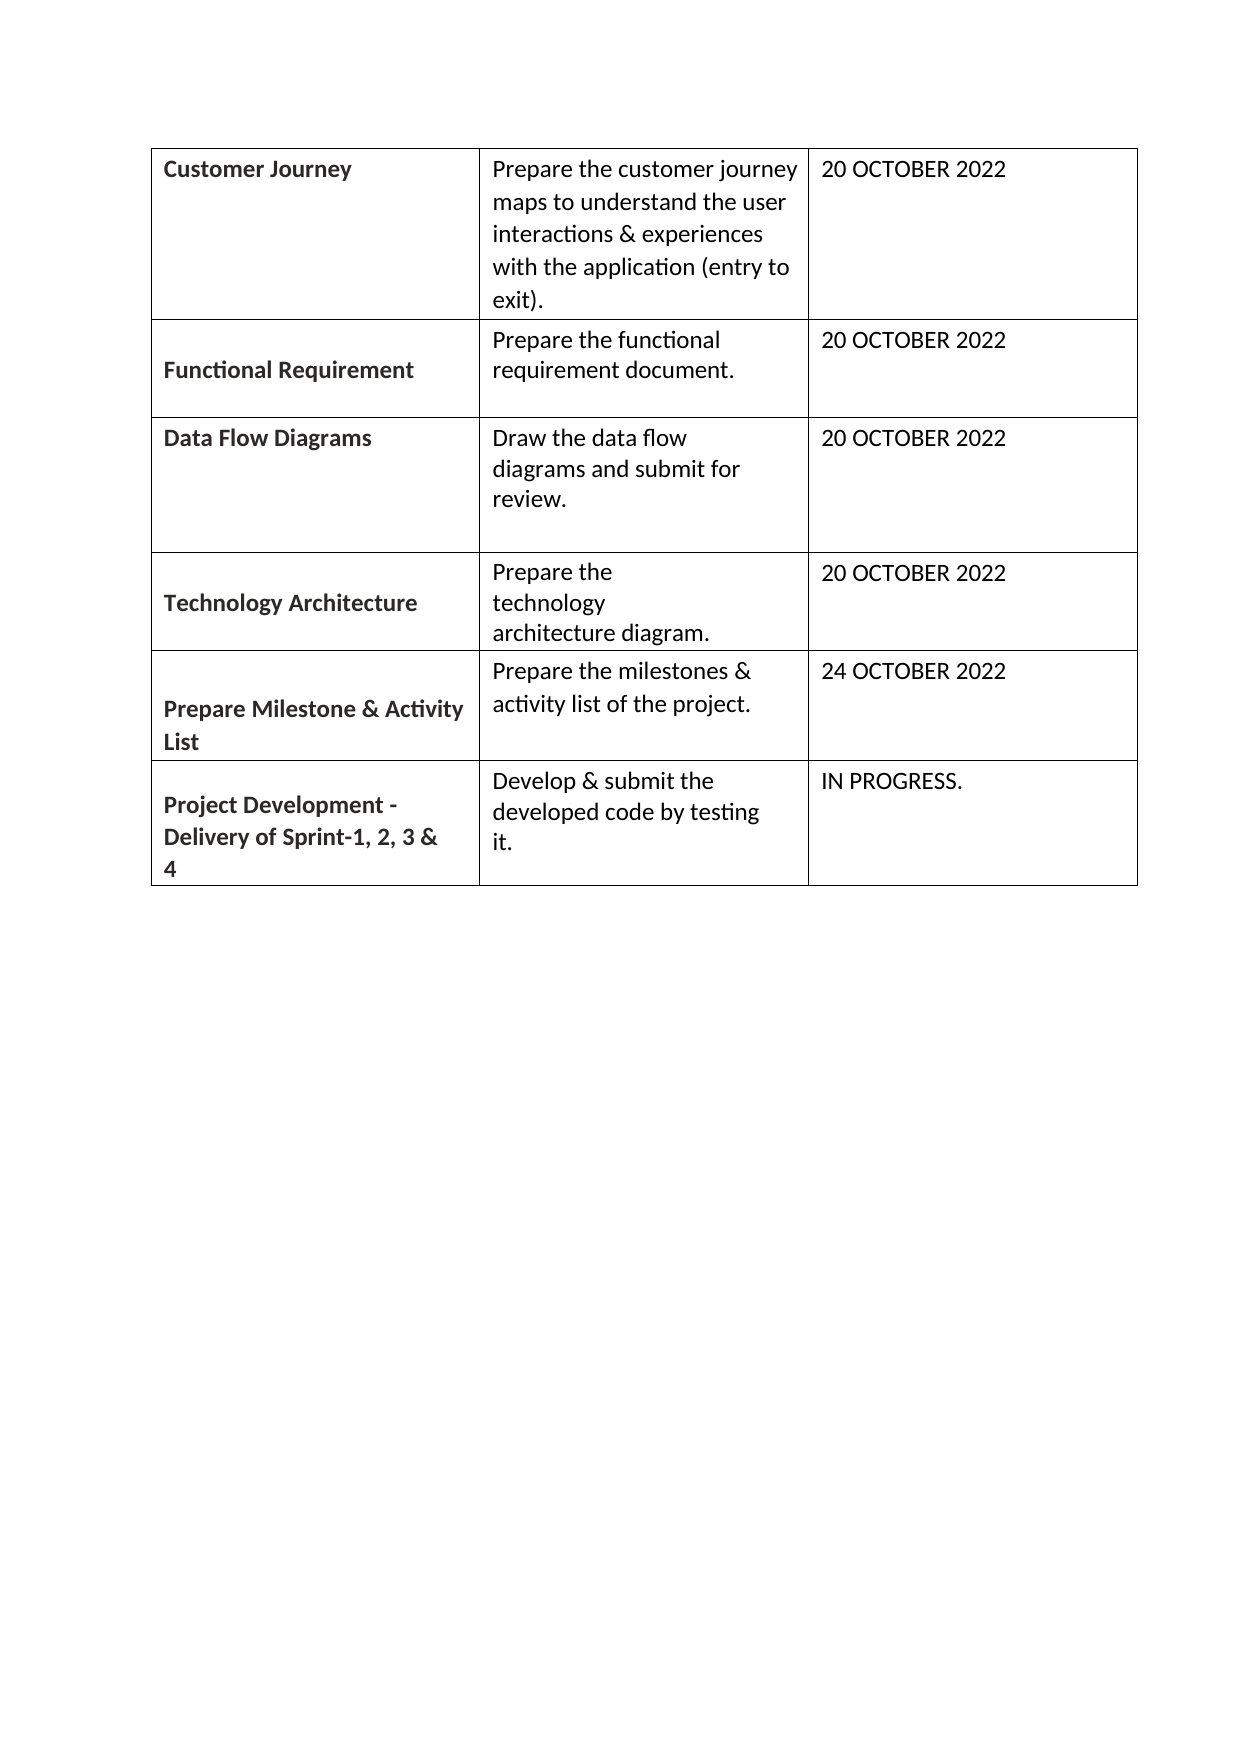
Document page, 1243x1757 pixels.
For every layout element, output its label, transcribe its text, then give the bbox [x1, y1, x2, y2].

table_cell Prepare the functional requirement document. [480, 320, 808, 417]
table_cell Data Flow Diagrams [152, 418, 479, 552]
table_cell Develop & submit the developed code by testing it. [480, 761, 808, 885]
table_header 20 OCTOBER 2022 [809, 149, 1137, 319]
table_cell 20 OCTOBER 2022 [809, 418, 1137, 552]
table_cell Functional Requirement [152, 320, 479, 417]
table_cell Project Development - Delivery of Sprint-1, 2, 3 & 4 [152, 761, 479, 885]
table_cell 20 OCTOBER 2022 [809, 320, 1137, 417]
table_header Prepare the customer journey maps to understand the user interactions & experiences with the application (entry to exit). [480, 149, 808, 319]
table_cell Technology Architecture [152, 553, 479, 650]
table_header Customer Journey [152, 149, 479, 319]
table_cell IN PROGRESS. [809, 761, 1137, 885]
table_cell Prepare Milestone & Activity List [152, 651, 479, 760]
table_cell 20 OCTOBER 2022 [809, 553, 1137, 650]
table_cell Prepare the milestones & activity list of the project. [480, 651, 808, 760]
table_cell 24 OCTOBER 2022 [809, 651, 1137, 760]
table_cell Prepare the technology architecture diagram. [480, 553, 808, 650]
table_cell Draw the data flow diagrams and submit for review. [480, 418, 808, 552]
